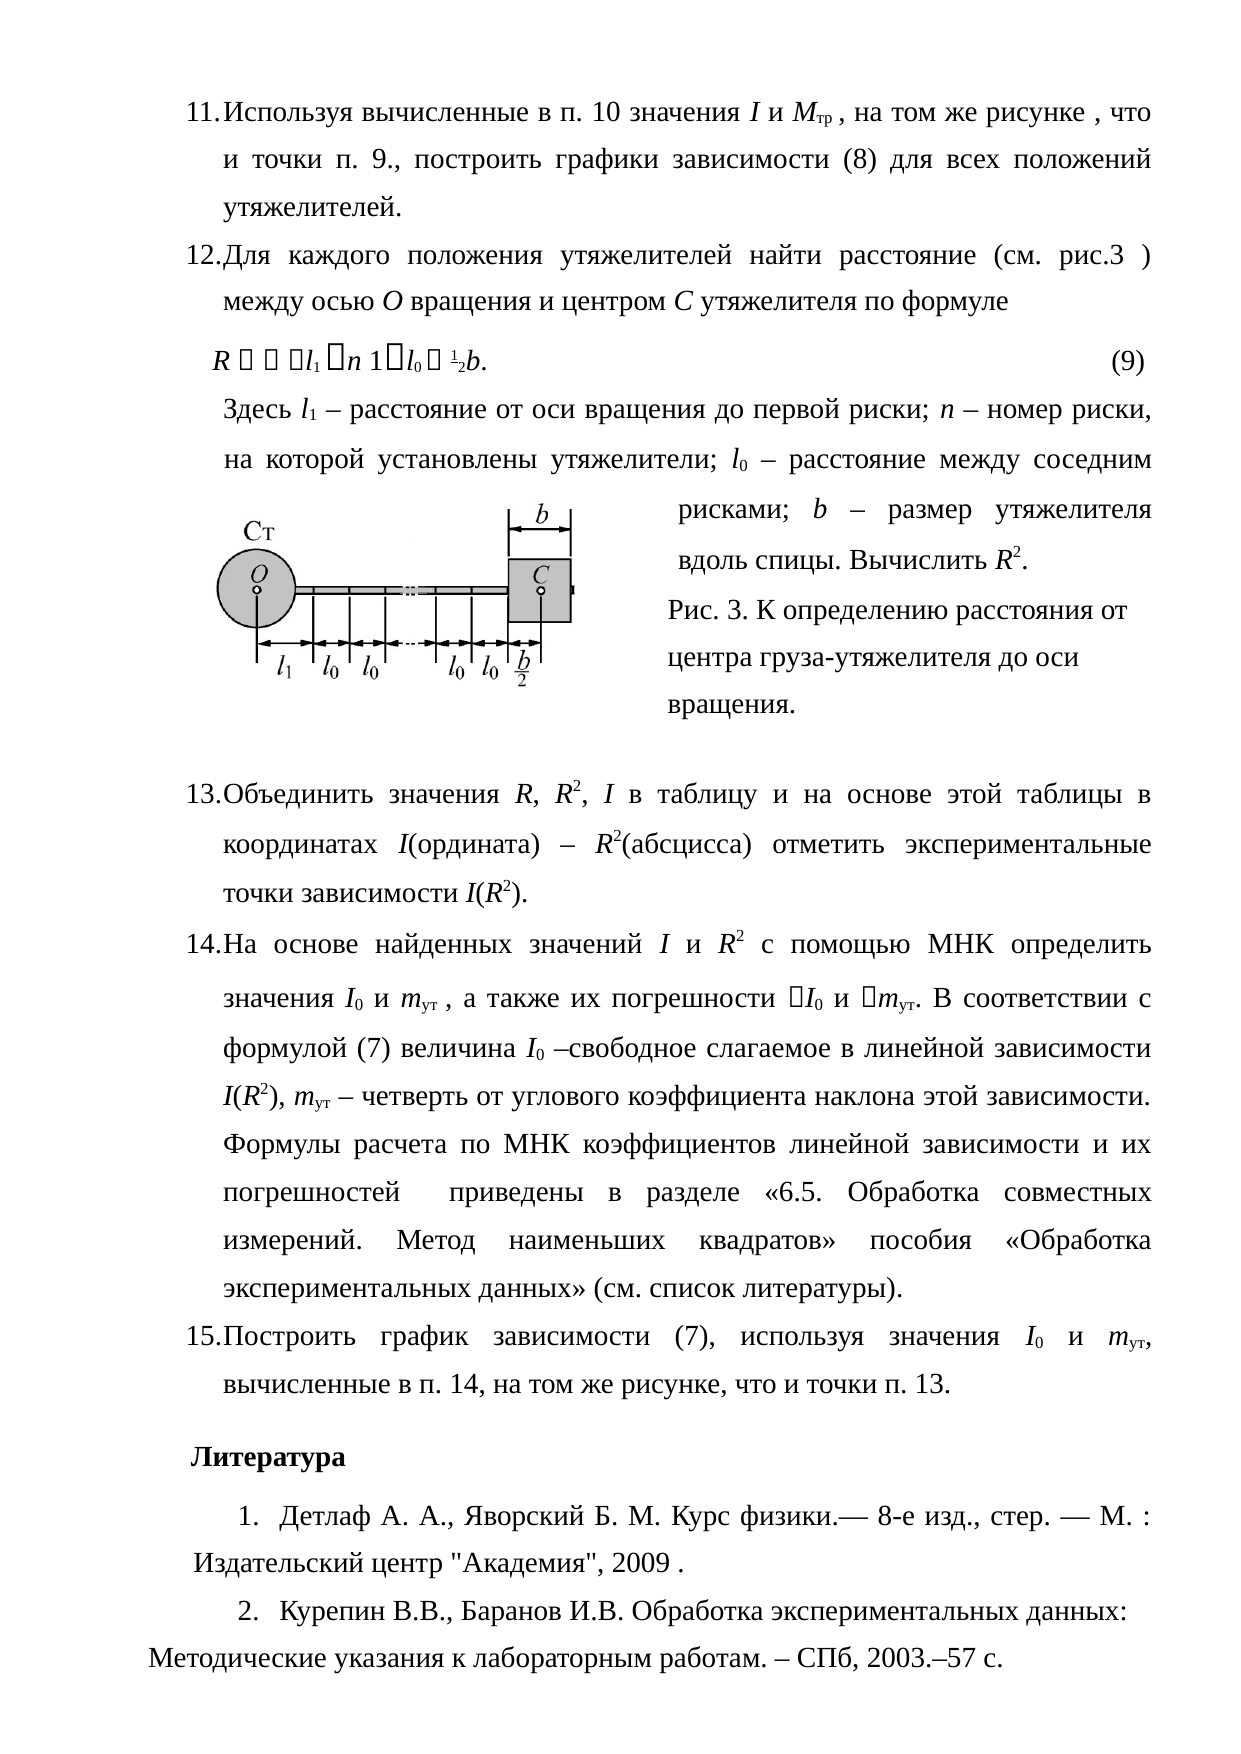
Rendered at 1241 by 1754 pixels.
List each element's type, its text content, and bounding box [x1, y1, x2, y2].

list Для каждого положения утяжелителей найти расстояние (см. рис.3 ) между осью O вращения и центром С утяжелителя по формуле [185, 237, 1152, 317]
text Здесь l1 – расстояние от оси вращения до первой риски; n – номер риски, на которой установлены утяжелители; l0 – расстояние между соседним рисками; b – размер утяжелителя вдоль спицы. Вычислить R2. [223, 391, 1152, 575]
list Объединить значения R, R2, I в таблицу и на основе этой таблицы в координатах I(ордината) – R2(абсцисса) отметить экспериментальные точки зависимости I(R2). [185, 776, 1152, 909]
text R   l1 n 1l0  12b. (9) [148, 331, 1152, 382]
list Используя вычисленные в п. 10 значения I и Mтр , на том же рисунке , что и точки п. 9., построить графики зависимости (8) для всех положений утяжелителей. [185, 94, 1152, 222]
list На основе найденных значений I и R2 с помощью МНК определить значения I0 и mут , а также их погрешности I0 и mут. В соответствии с формулой (7) величина I0 –свободное слагаемое в линейной зависимости I(R2), mут – четверть от углового коэффициента наклона этой зависимости. Формулы расчета по МНК коэффициентов линейной зависимости и их погрешностей приведены в разделе «6.5. Обработка совместных измерений. Метод наименьших квадратов» пособия «Обработка экспериментальных данных» (см. список литературы). [185, 926, 1152, 1304]
subtitle Литература [191, 1439, 1152, 1473]
text Рис. 3. К определению расстояния от центра груза-утяжелителя до оси вращения. [213, 592, 1152, 720]
list Курепин В.В., Баранов И.В. Обработка экспериментальных данных: [193, 1593, 1151, 1626]
text Методические указания к лабораторным работам. – СПб, 2003.–57 с. [148, 1640, 1152, 1673]
picture [213, 499, 583, 690]
list Детлаф А. А., Яворский Б. М. Курс физики.— 8-е изд., стер. — М. : Издательский центр "Академия", 2009 . [193, 1498, 1151, 1579]
list Построить график зависимости (7), используя значения I0 и mут, вычисленные в п. 14, на том же рисунке, что и точки п. 13. [185, 1318, 1152, 1400]
